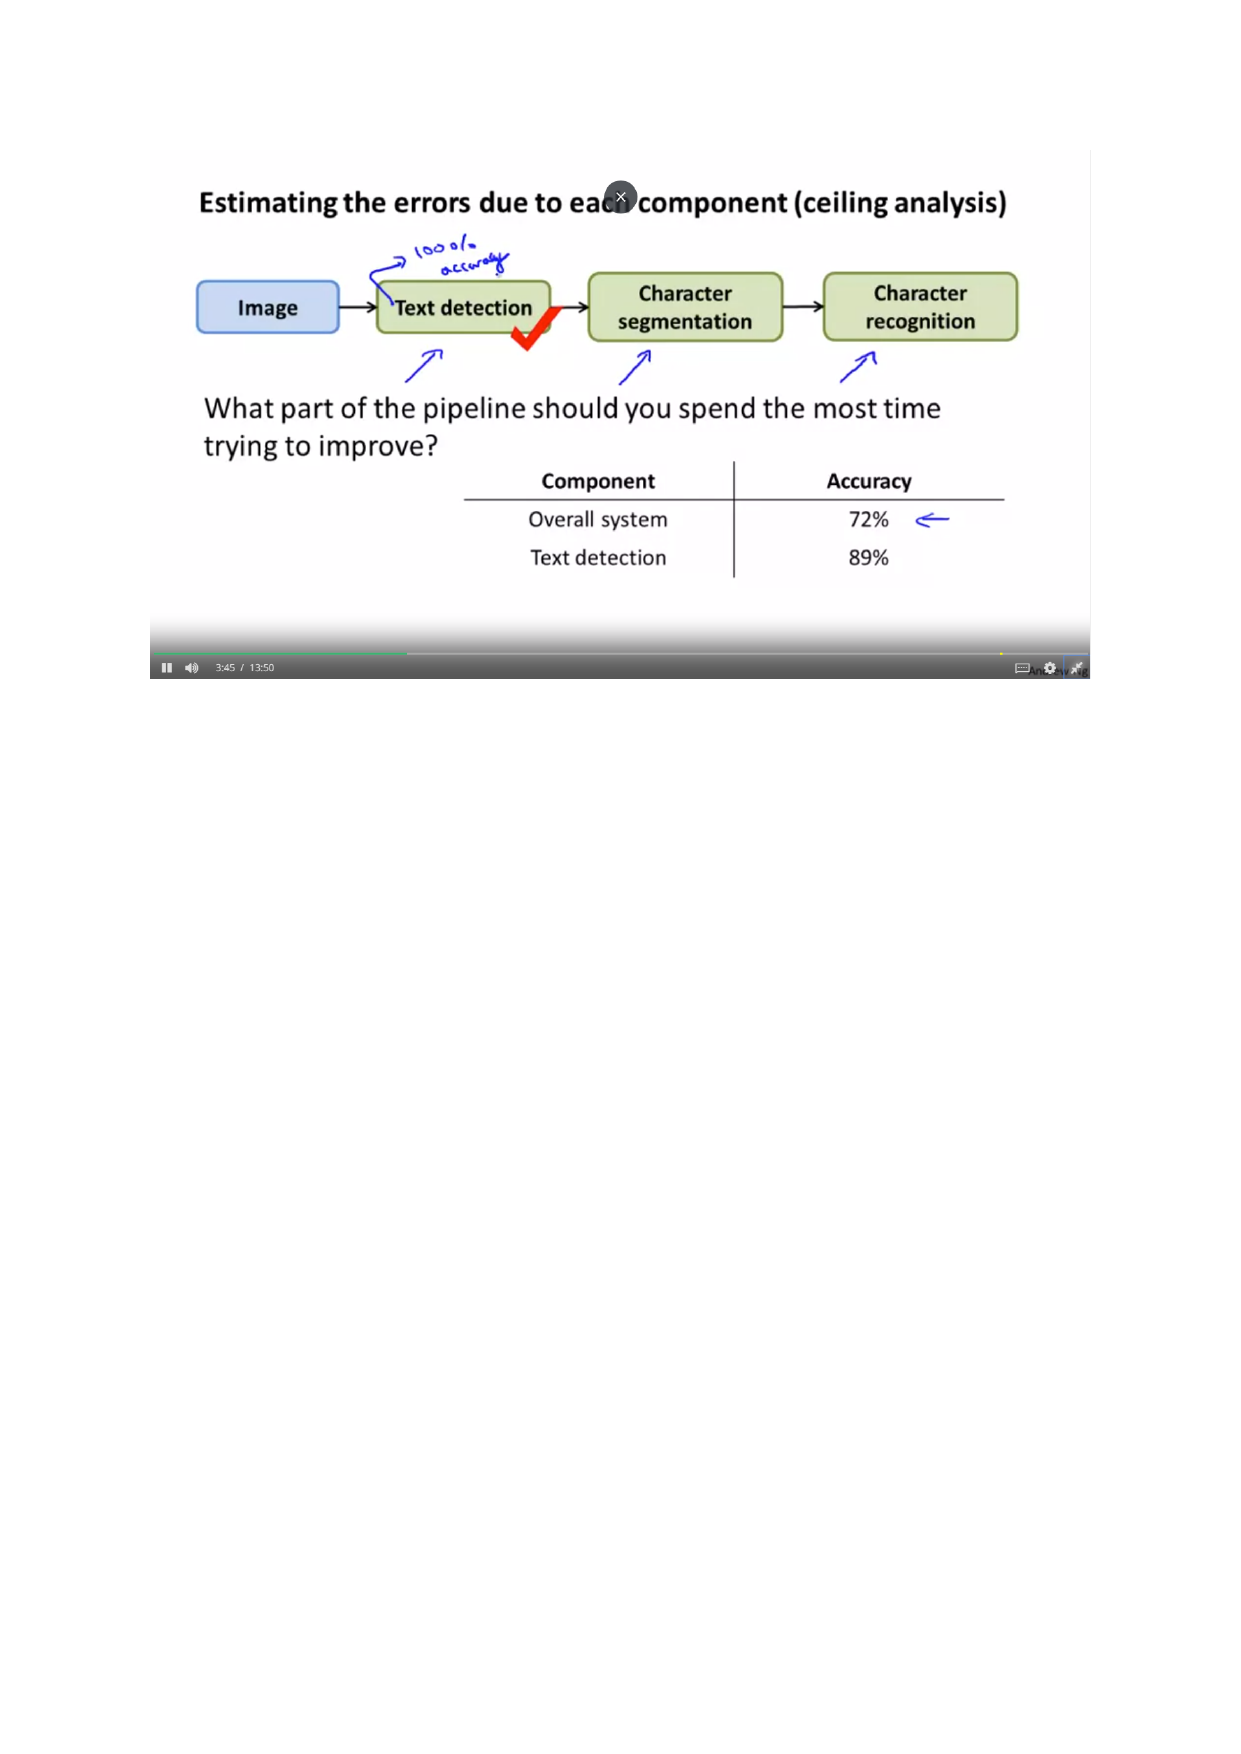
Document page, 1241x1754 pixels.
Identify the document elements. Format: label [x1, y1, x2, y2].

picture [150, 150, 1091, 679]
